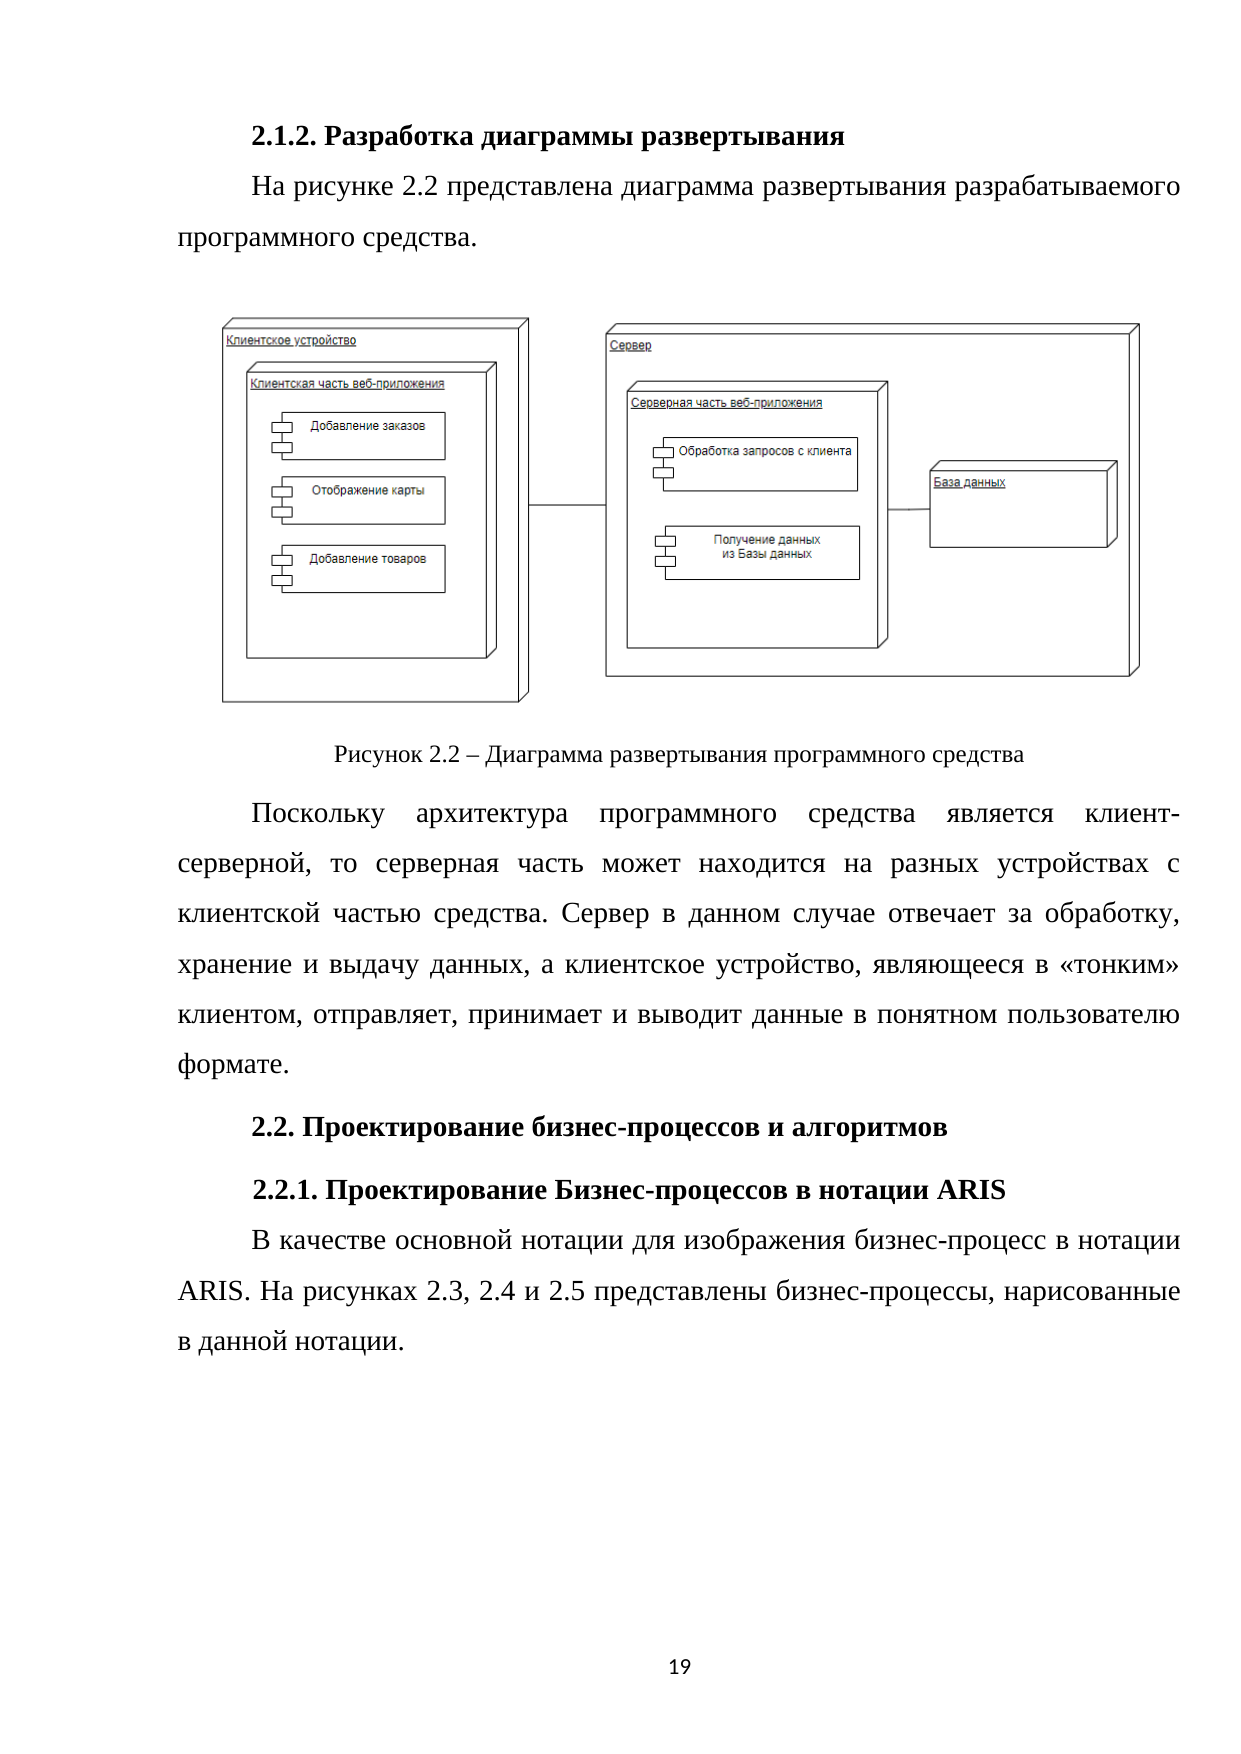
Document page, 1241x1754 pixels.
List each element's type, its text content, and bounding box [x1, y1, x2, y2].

picture [192, 281, 1167, 723]
text Поскольку архитектура программного средства является клиент-серверной, то серверная часть может находится на разных устройствах с клиентской частью средства. Сервер в данном случае отвечает за обработку, хранение и выдачу данных, а клиентское устройство, являющееся в «тонким» клиентом, отправляет, принимает и выводит данные в понятном пользователю формате. [177, 795, 1181, 1080]
subtitle Проектирование бизнес-процессов и алгоритмов [177, 1109, 1181, 1143]
subtitle Проектирование Бизнес-процессов в нотации ARIS [177, 1172, 1181, 1206]
text На рисунке 2.2 представлена диаграмма развертывания разрабатываемого программного средства. [177, 168, 1181, 252]
subtitle Разработка диаграммы развертывания [177, 118, 1181, 152]
text В качестве основной нотации для изображения бизнес-процесс в нотации ARIS. На рисунках 2.3, 2.4 и 2.5 представлены бизнес-процессы, нарисованные в данной нотации. [177, 1222, 1181, 1357]
text Рисунок 2.2 – Диаграмма развертывания программного средства [177, 739, 1181, 768]
